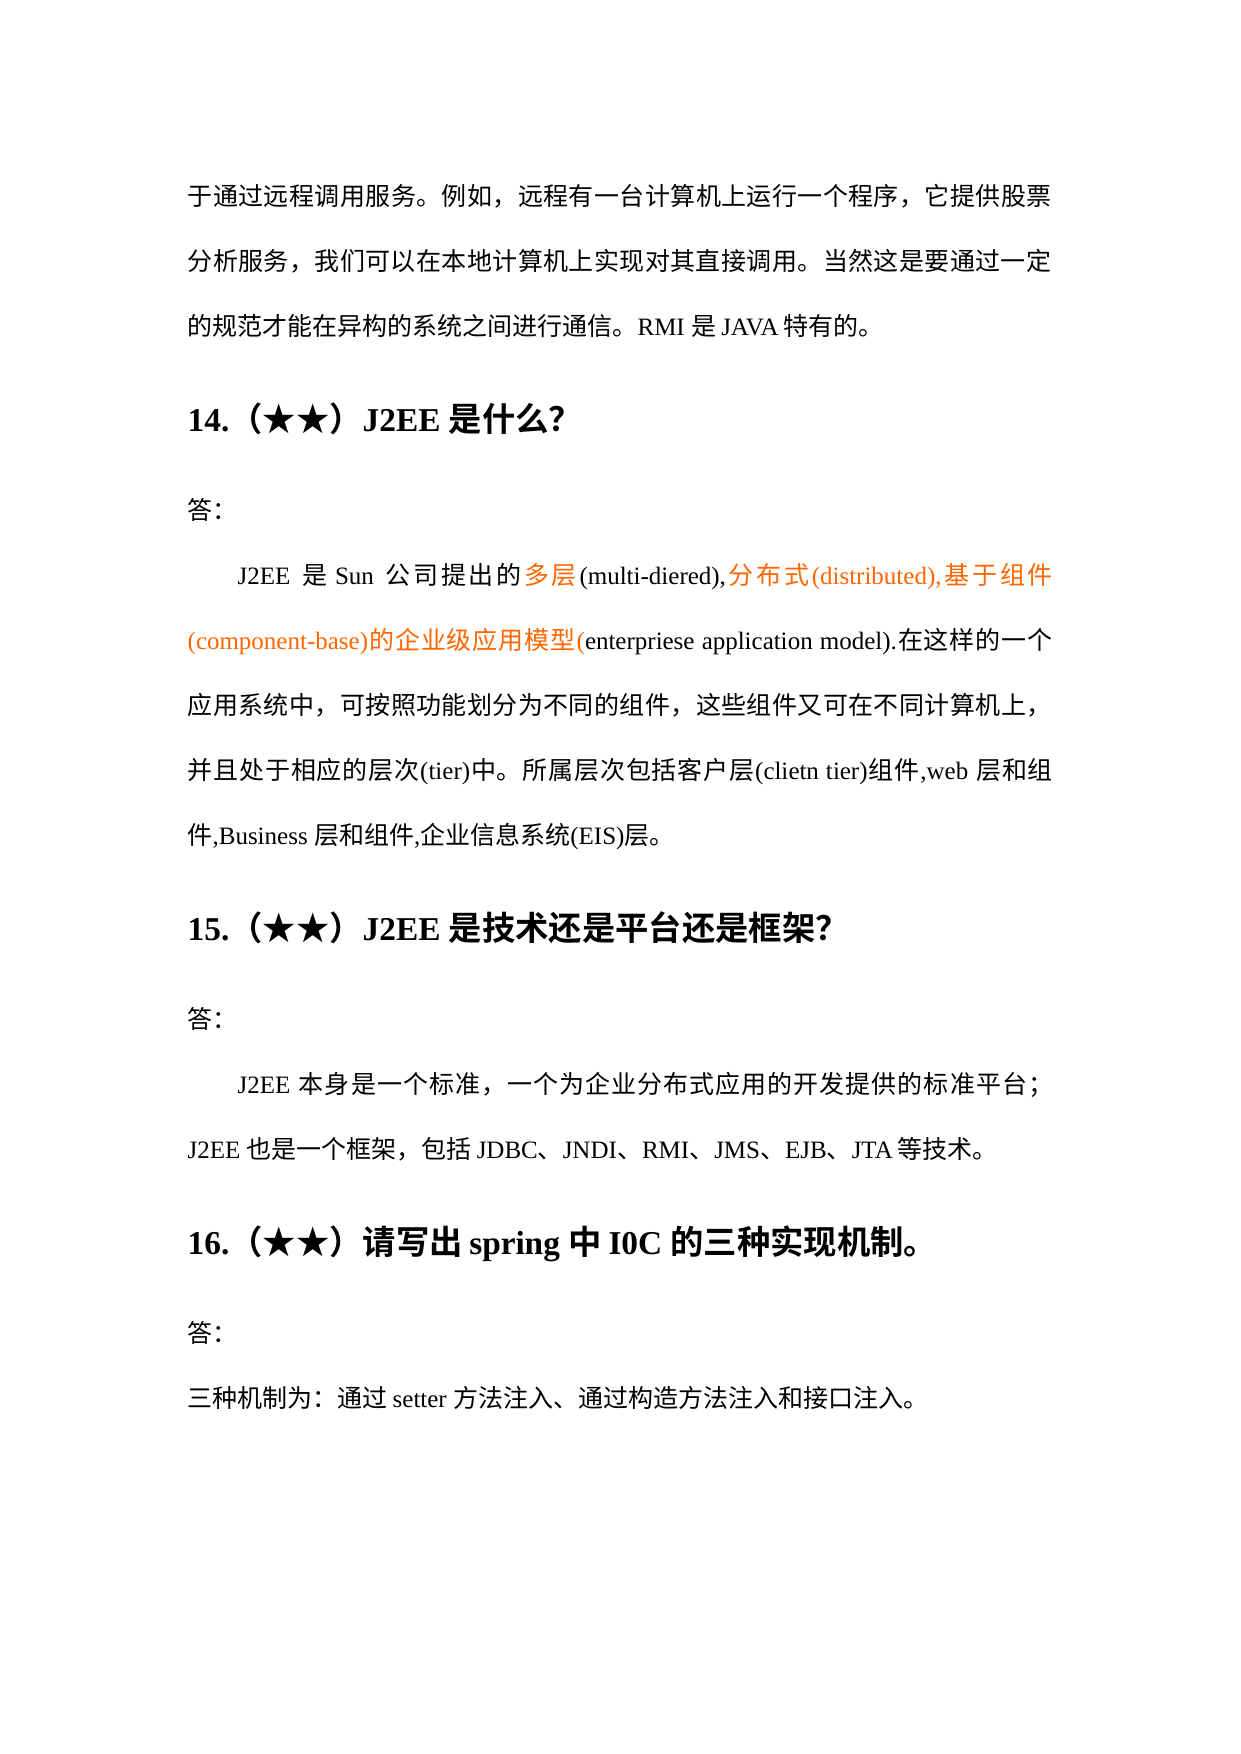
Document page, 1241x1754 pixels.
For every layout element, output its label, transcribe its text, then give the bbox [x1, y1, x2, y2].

text J2EE 本身是一个标准，一个为企业分布式应用的开发提供的标准平台；J2EE 也是一个框架，包括JDBC、JNDI、RMI、JMS、EJB、JTA 等技术。 [187, 1050, 1053, 1180]
text 三种机制为：通过setter 方法注入、通过构造方法注入和接口注入。 [187, 1364, 1053, 1429]
text J2EE 是Sun 公司提出的多层(multi-diered),分布式(distributed),基于组件(component-base)的企业级应用模型(enterpriese application model).在这样的一个应用系统中，可按照功能划分为不同的组件，这些组件又可在不同计算机上，并且处于相应的层次(tier)中。所属层次包括客户层(clietn tier)组件,web 层和组件,Business 层和组件,企业信息系统(EIS)层。 [187, 541, 1053, 866]
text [187, 162, 1053, 357]
subtitle 15.（★★）J2EE 是技术还是平台还是框架？ [187, 893, 1053, 958]
text 答： [187, 1299, 1053, 1364]
subtitle 14.（★★）J2EE 是什么？ [187, 384, 1053, 449]
text 答： [187, 476, 1053, 541]
subtitle 16.（★★）请写出spring 中I0C 的三种实现机制。 [187, 1207, 1053, 1272]
text 答： [187, 985, 1053, 1050]
